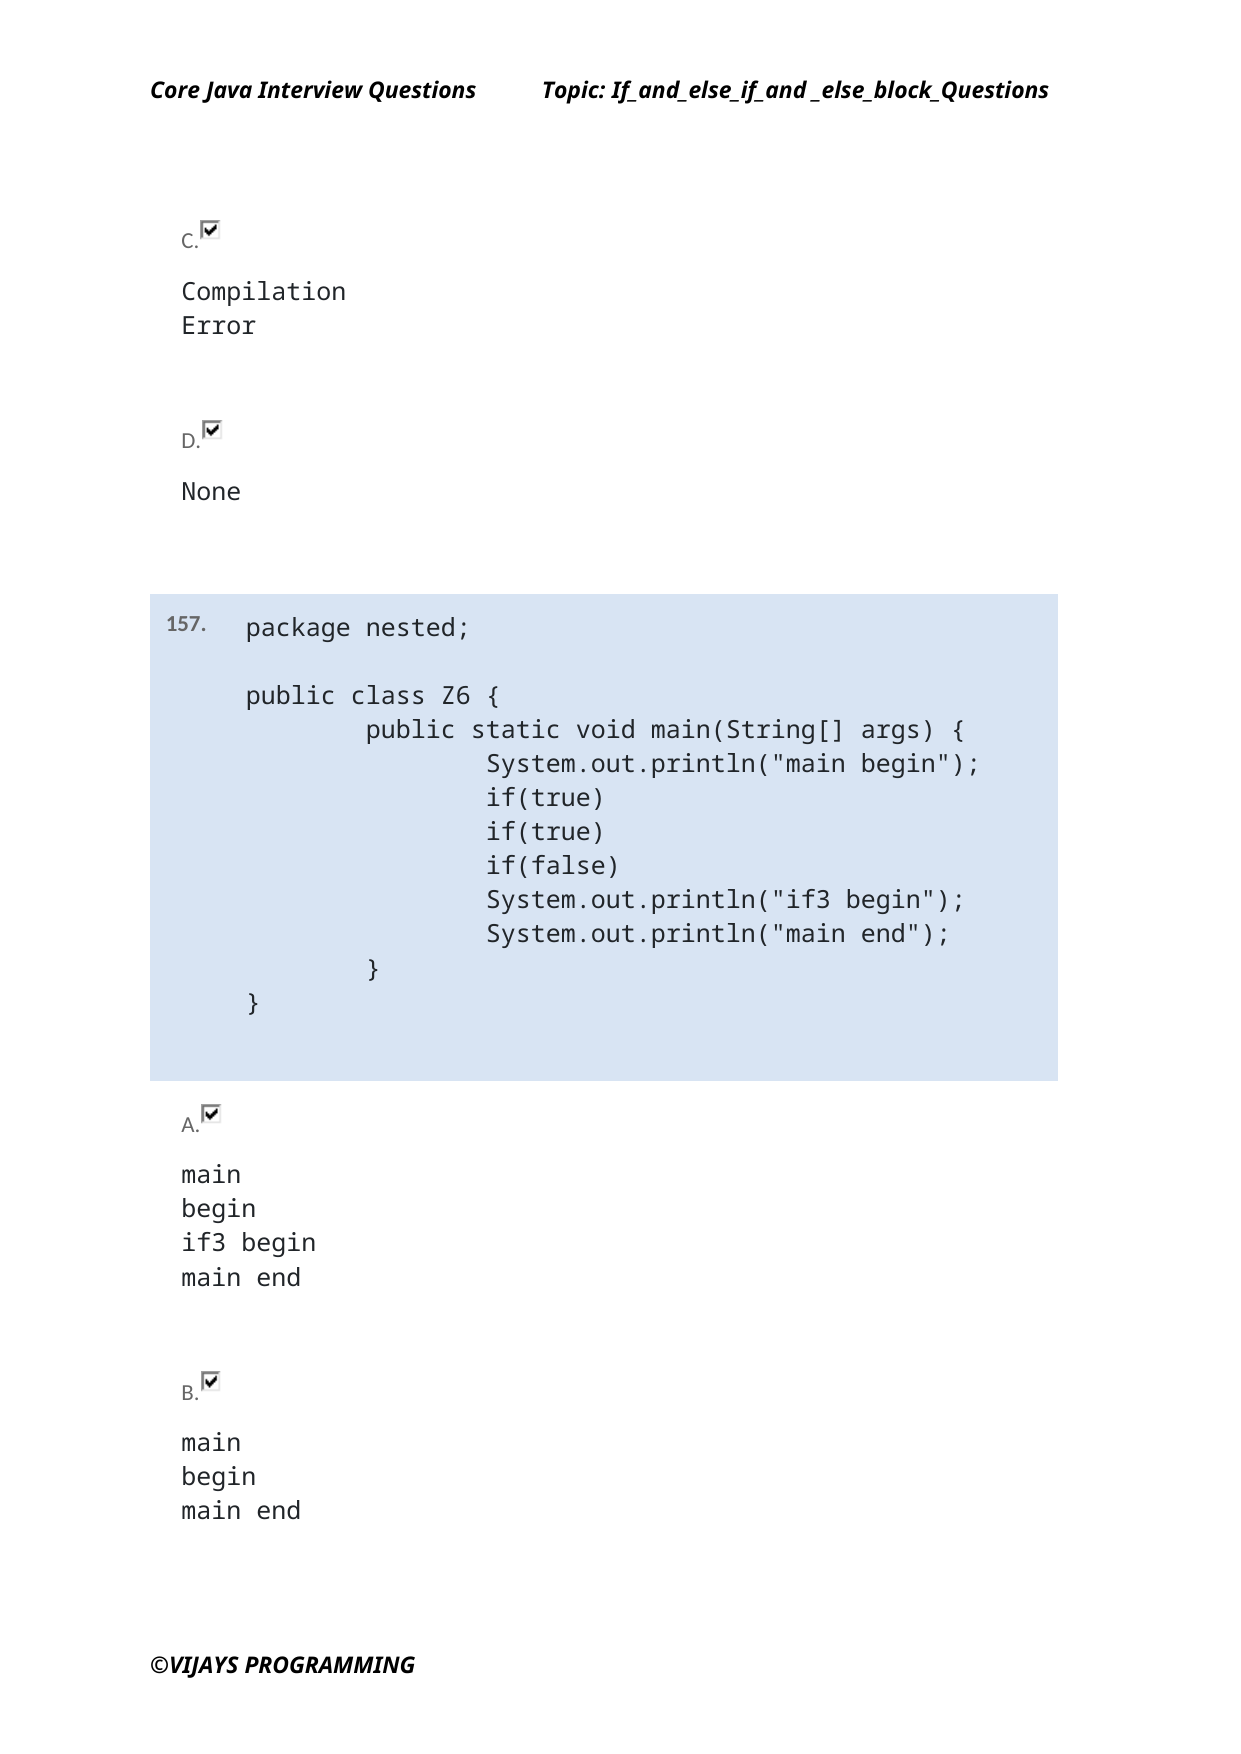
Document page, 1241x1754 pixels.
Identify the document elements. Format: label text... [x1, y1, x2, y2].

table_header 157. [150, 594, 230, 1081]
table_cell [150, 150, 1090, 594]
table_header package nested; public class Z6 { public static void main(String[] args) { System.out.println("main begin"); if(true) if(true) if(false) System.out.println("if3 begin"); System.out.println("main end"); } } [230, 594, 1058, 1081]
table_cell [150, 1081, 1090, 1590]
